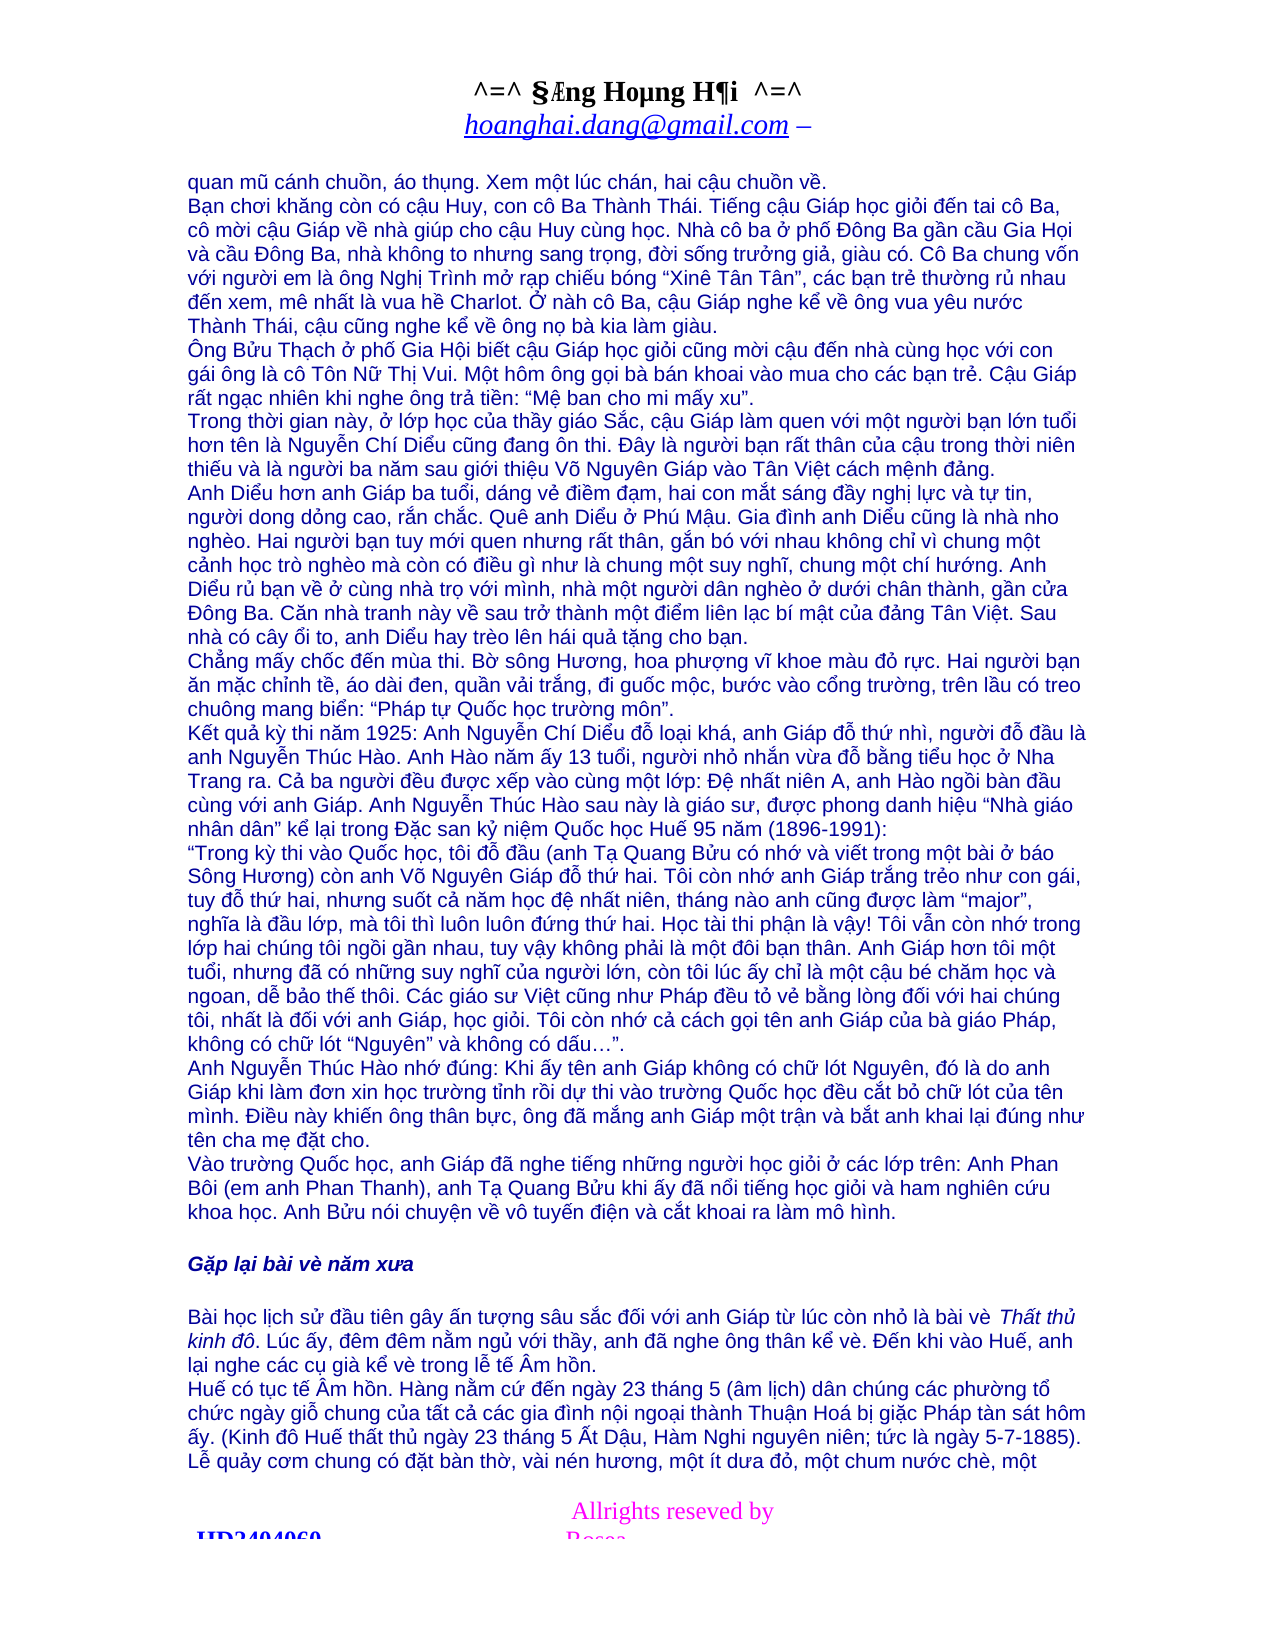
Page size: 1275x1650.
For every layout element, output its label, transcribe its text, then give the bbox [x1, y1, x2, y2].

text Anh Diểu hơn anh Giáp ba tuổi, dáng vẻ điềm đạm, hai con mắt sáng đầy nghị lực và tự tin, người dong dỏng cao, rắn chắc. Quê anh Diểu ở Phú Mậu. Gia đình anh Diểu cũng là nhà nho nghèo. Hai người bạn tuy mới quen nhưng rất thân, gắn bó với nhau không chỉ vì chung một cảnh học trò nghèo mà còn có điều gì như là chung một suy nghĩ, chung một chí hướng. Anh Diểu rủ bạn về ở cùng nhà trọ với mình, nhà một người dân nghèo ở dưới chân thành, gần cửa Đông Ba. Căn nhà tranh này về sau trở thành một điểm liên lạc bí mật của đảng Tân Việt. Sau nhà có cây ổi to, anh Diểu hay trèo lên hái quả tặng cho bạn. [187, 481, 1071, 648]
text Huế có tục tế Âm hồn. Hàng nằm cứ đến ngày 23 tháng 5 (âm lịch) dân chúng các phường tổ chức ngày giỗ chung của tất cả các gia đình nội ngoại thành Thuận Hoá bị giặc Pháp tàn sát hôm ấy. (Kinh đô Huế thất thủ ngày 23 tháng 5 Ất Dậu, Hàm Nghi nguyên niên; tức là ngày 5-7-1885). Lễ quảy cơm chung có đặt bàn thờ, vài nén hương, một ít dưa đỏ, một chum nước chè, một [187, 1377, 1095, 1472]
text Chẳng mấy chốc đến mùa thi. Bờ sông Hương, hoa phượng vĩ khoe màu đỏ rực. Hai người bạn ăn mặc chỉnh tề, áo dài đen, quần vải trắng, đi guốc mộc, bước vào cổng trường, trên lầu có treo chuông mang biển: “Pháp tự Quốc học trường môn”. [187, 649, 1083, 721]
subtitle Gặp lại bài vè năm xưa [187, 1252, 1100, 1276]
text Bạn chơi khăng còn có cậu Huy, con cô Ba Thành Thái. Tiếng cậu Giáp học giỏi đến tai cô Ba, cô mời cậu Giáp về nhà giúp cho cậu Huy cùng học. Nhà cô ba ở phố Đông Ba gần cầu Gia Họi và cầu Đông Ba, nhà không to nhưng sang trọng, đời sống trưởng giả, giàu có. Cô Ba chung vốn với người em là ông Nghị Trình mở rạp chiếu bóng “Xinê Tân Tân”, các bạn trẻ thường rủ nhau đến xem, mê nhất là vua hề Charlot. Ở nàh cô Ba, cậu Giáp nghe kể về ông vua yêu nước Thành Thái, cậu cũng nghe kể về ông nọ bà kia làm giàu. [187, 194, 1083, 338]
text “Trong kỳ thi vào Quốc học, tôi đỗ đầu (anh Tạ Quang Bửu có nhớ và viết trong một bài ở báo Sông Hương) còn anh Võ Nguyên Giáp đỗ thứ hai. Tôi còn nhớ anh Giáp trắng trẻo như con gái, tuy đỗ thứ hai, nhưng suốt cả năm học đệ nhất niên, tháng nào anh cũng được làm “major”, nghĩa là đầu lớp, mà tôi thì luôn luôn đứng thứ hai. Học tài thi phận là vậy! Tôi vẫn còn nhớ trong lớp hai chúng tôi ngồi gần nhau, tuy vậy không phải là một đôi bạn thân. Anh Giáp hơn tôi một tuổi, nhưng đã có những suy nghĩ của người lớn, còn tôi lúc ấy chỉ là một cậu bé chăm học và ngoan, dễ bảo thế thôi. Các giáo sư Việt cũng như Pháp đều tỏ vẻ bằng lòng đối với hai chúng tôi, nhất là đối với anh Giáp, học giỏi. Tôi còn nhớ cả cách gọi tên anh Giáp của bà giáo Pháp, không có chữ lót “Nguyên” và không có dấu…”. [187, 840, 1084, 1056]
text Ông Bửu Thạch ở phố Gia Hội biết cậu Giáp học giỏi cũng mời cậu đến nhà cùng học với con gái ông là cô Tôn Nữ Thị Vui. Một hôm ông gọi bà bán khoai vào mua cho các bạn trẻ. Cậu Giáp rất ngạc nhiên khi nghe ông trả tiền: “Mệ ban cho mi mấy xu”. [187, 338, 1080, 410]
text Anh Nguyễn Thúc Hào nhớ đúng: Khi ấy tên anh Giáp không có chữ lót Nguyên, đó là do anh Giáp khi làm đơn xin học trường tỉnh rồi dự thi vào trường Quốc học đều cắt bỏ chữ lót của tên mình. Điều này khiến ông thân bực, ông đã mắng anh Giáp một trận và bắt anh khai lại đúng như tên cha mẹ đặt cho. [187, 1056, 1088, 1152]
text quan mũ cánh chuồn, áo thụng. Xem một lúc chán, hai cậu chuồn về. [187, 170, 1100, 194]
text Vào trường Quốc học, anh Giáp đã nghe tiếng những người học giỏi ở các lớp trên: Anh Phan Bôi (em anh Phan Thanh), anh Tạ Quang Bửu khi ấy đã nổi tiếng học giỏi và ham nghiên cứu khoa học. Anh Bửu nói chuyện về vô tuyến điện và cắt khoai ra làm mô hình. [187, 1152, 1062, 1224]
text Kết quả kỳ thi năm 1925: Anh Nguyễn Chí Diểu đỗ loại khá, anh Giáp đỗ thứ nhì, người đỗ đầu là anh Nguyễn Thúc Hào. Anh Hào năm ấy 13 tuổi, người nhỏ nhắn vừa đỗ bằng tiểu học ở Nha Trang ra. Cả ba người đều được xếp vào cùng một lớp: Đệ nhất niên A, anh Hào ngồi bàn đầu cùng với anh Giáp. Anh Nguyễn Thúc Hào sau này là giáo sư, được phong danh hiệu “Nhà giáo nhân dân” kể lại trong Đặc san kỷ niệm Quốc học Huế 95 năm (1896-1991): [187, 721, 1089, 840]
text Trong thời gian này, ở lớp học của thầy giáo Sắc, cậu Giáp làm quen với một người bạn lớn tuổi hơn tên là Nguyễn Chí Diểu cũng đang ôn thi. Đây là người bạn rất thân của cậu trong thời niên thiếu và là người ba năm sau giới thiệu Võ Nguyên Giáp vào Tân Việt cách mệnh đảng. [187, 410, 1078, 481]
text Bài học lịch sử đầu tiên gây ấn tượng sâu sắc đối với anh Giáp từ lúc còn nhỏ là bài vè Thất thủ kinh đô. Lúc ấy, đêm đêm nằm ngủ với thầy, anh đã nghe ông thân kể vè. Đến khi vào Huế, anh lại nghe các cụ già kể vè trong lễ tế Âm hồn. [187, 1305, 1075, 1377]
